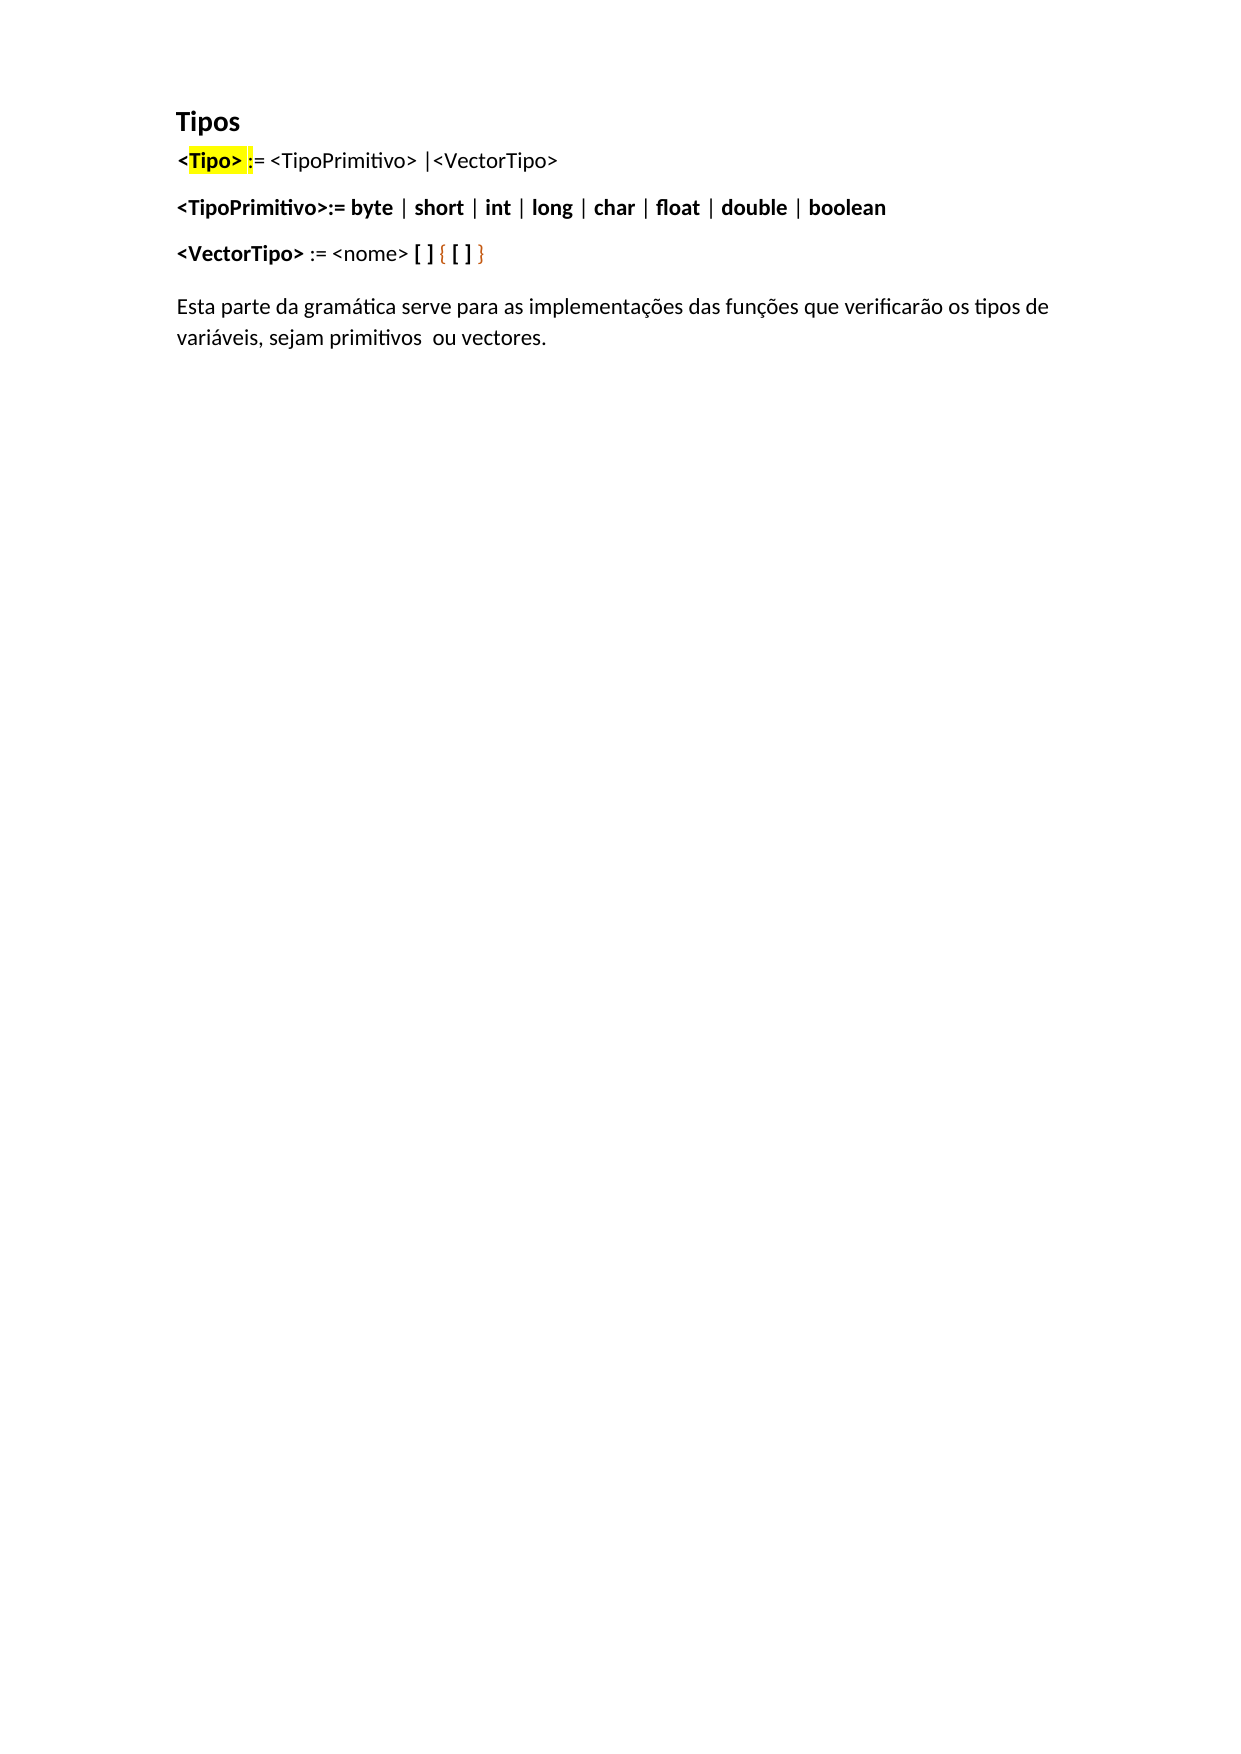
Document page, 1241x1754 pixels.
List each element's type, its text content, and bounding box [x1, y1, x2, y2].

text <VectorTipo> := <nome> [ ] { [ ] } [177, 239, 1063, 268]
text <Tipo> := <TipoPrimitivo> |<VectorTipo> [253, 146, 1063, 174]
text <TipoPrimitivo>:= byte | short | int | long | char | float | double | boolean [177, 193, 1063, 221]
subtitle Tipos [176, 103, 1063, 139]
text Esta parte da gramática serve para as implementações das funções que verificarão os tipos de variáveis, sejam primitivos ou vectores. [177, 292, 1063, 351]
